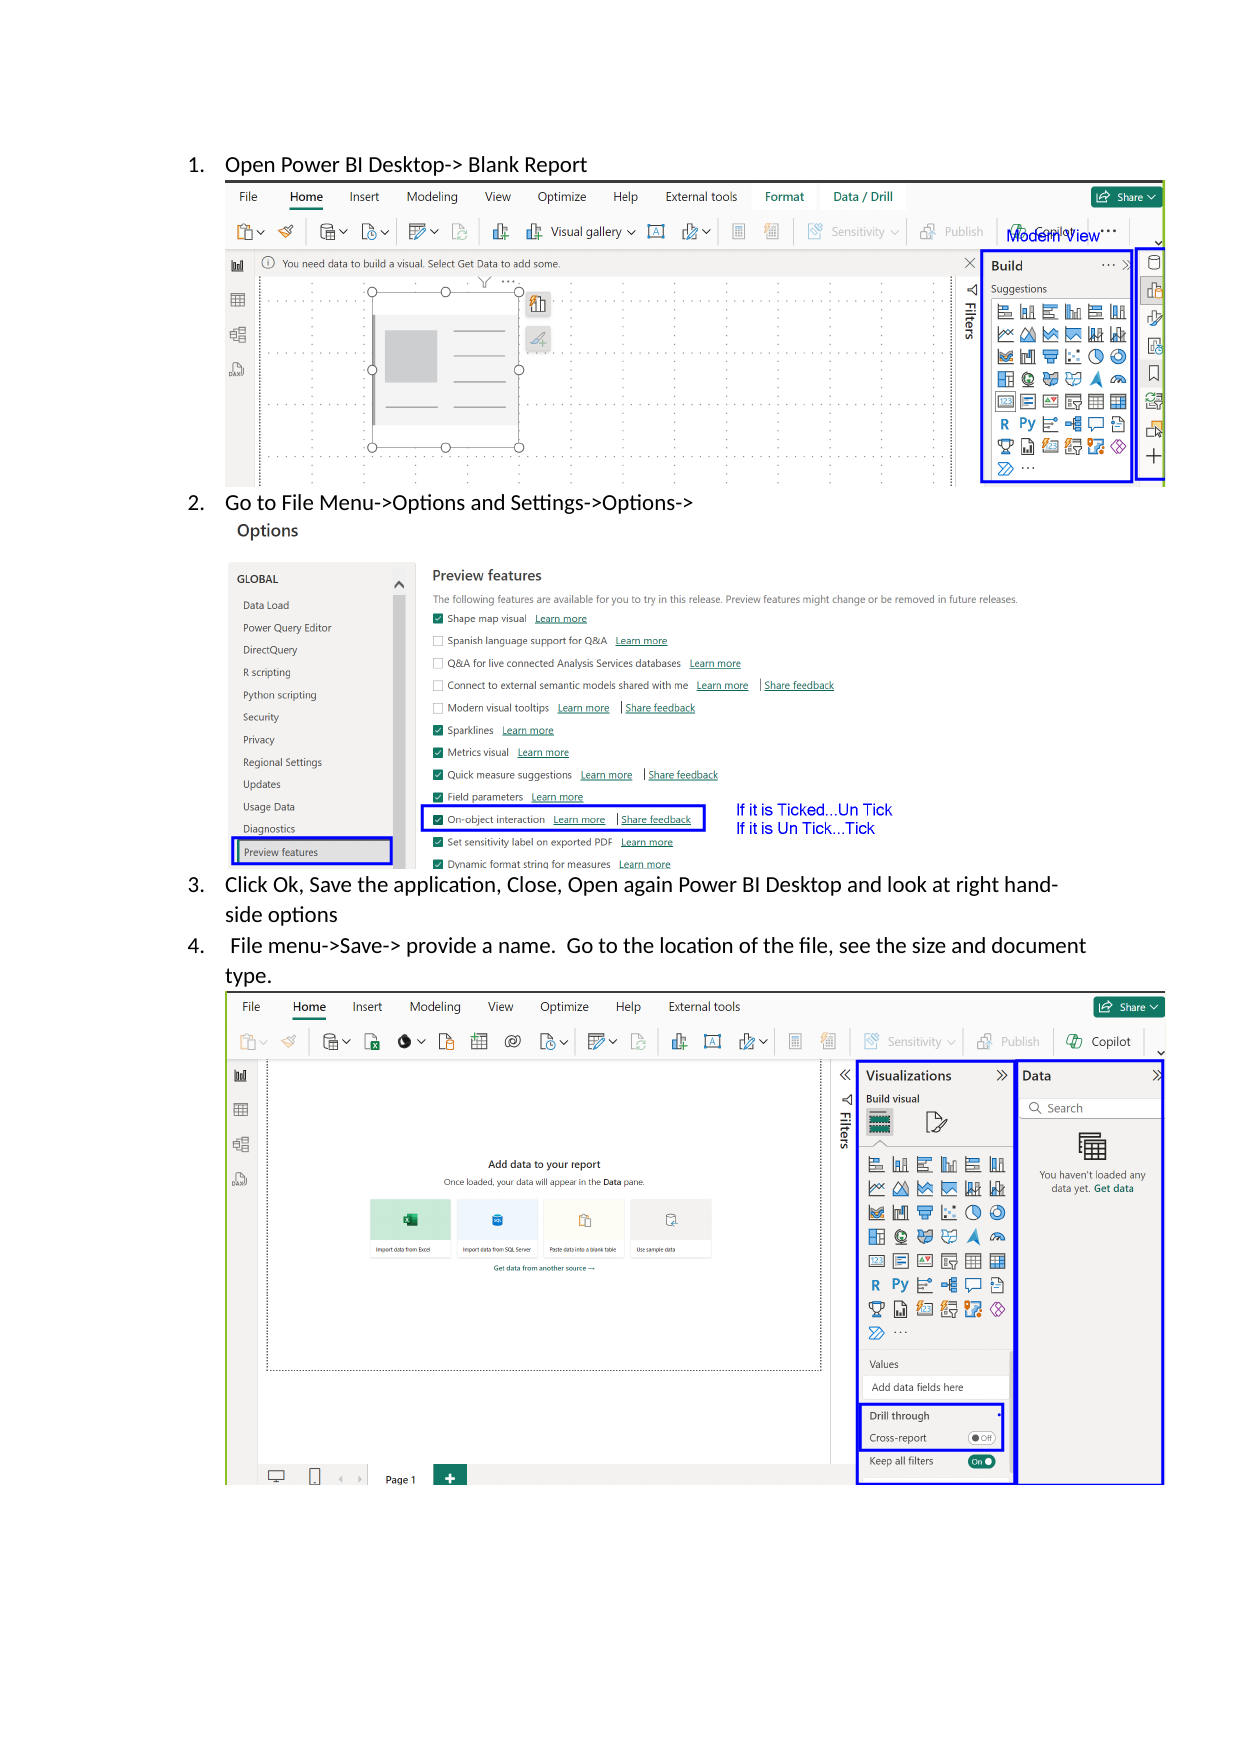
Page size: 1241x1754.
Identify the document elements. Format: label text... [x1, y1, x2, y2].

list Click Ok, Save the application, Close, Open again Power BI Desktop and look at right hand-side options [187, 870, 1090, 928]
list Open Power BI Desktop-> Blank Report [187, 150, 1090, 178]
picture [225, 991, 1166, 1485]
list Go to File Menu->Options and Settings->Options-> [187, 488, 1090, 516]
picture [225, 518, 1018, 869]
picture [225, 180, 1166, 487]
